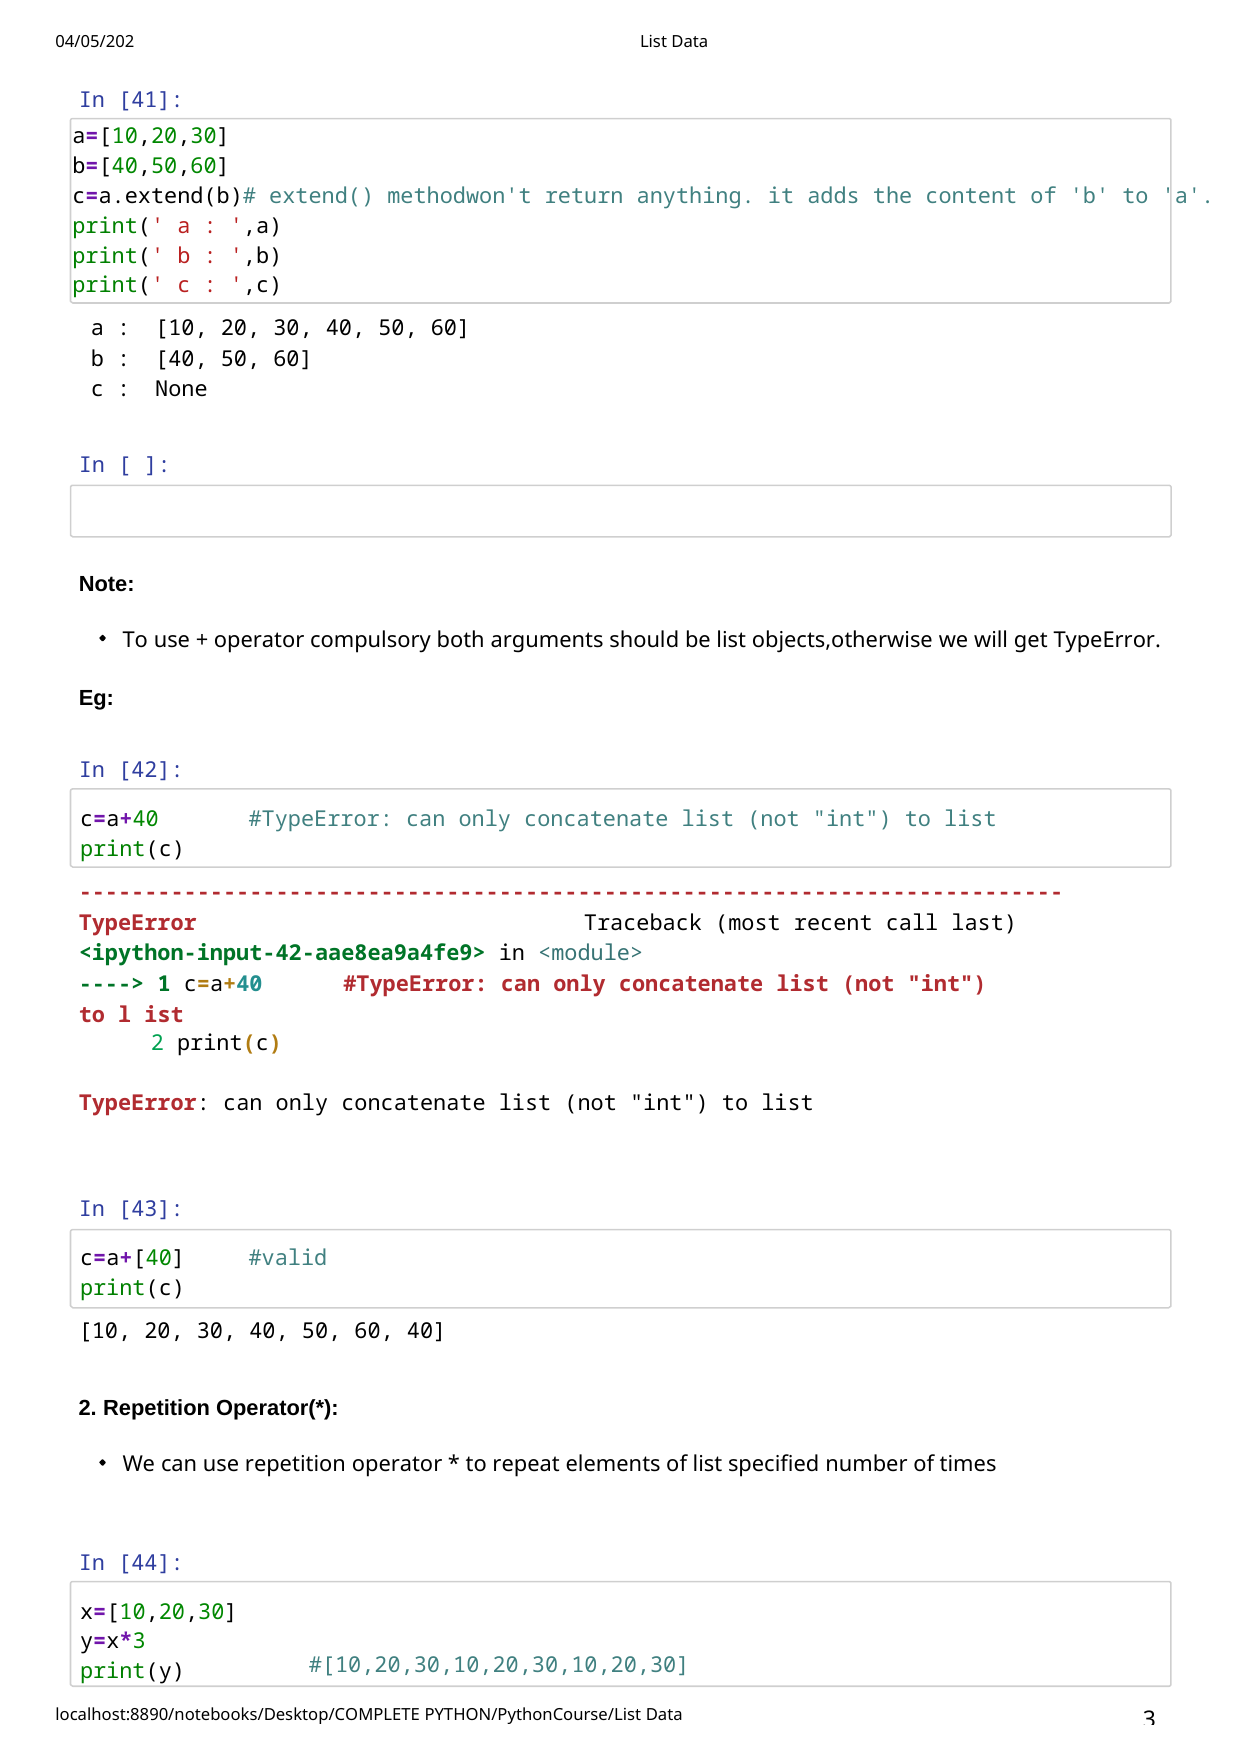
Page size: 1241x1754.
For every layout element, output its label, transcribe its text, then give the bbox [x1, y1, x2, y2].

subtitle ----> 1 c=a+40 #TypeError: can only concatenate list (not "int") to l ist [78, 968, 994, 1029]
text TypeError Traceback (most recent call last) [78, 907, 1196, 936]
text 2 print(c) [151, 1029, 1196, 1055]
subtitle Eg: [78, 685, 1196, 710]
subtitle --------------------------------------------------------------------------- [78, 792, 1196, 906]
text We can use repetition operator * to repeat elements of list specified number of times [122, 1448, 1196, 1478]
text In [43]: [78, 1193, 1196, 1223]
text In [42]: [78, 754, 1196, 784]
text In [44]: [78, 1547, 1196, 1576]
text b : [40, 50, 60] [91, 343, 1196, 372]
subtitle Note: [78, 570, 1196, 596]
subtitle Repetition Operator(*): [78, 1395, 1196, 1420]
text In [ ]: [78, 449, 1196, 478]
text TypeError: can only concatenate list (not "int") to list [78, 1087, 1196, 1117]
text [10, 20, 30, 40, 50, 60, 40] [78, 1229, 1196, 1345]
text In [41]: [78, 83, 1196, 113]
text To use + operator compulsory both arguments should be list objects,otherwise we will get TypeError. [122, 624, 1196, 653]
text a : [10, 20, 30, 40, 50, 60] [91, 121, 1196, 342]
text c : None [91, 373, 1196, 403]
text <ipython-input-42-aae8ea9a4fe9> in <module> [78, 937, 1196, 967]
